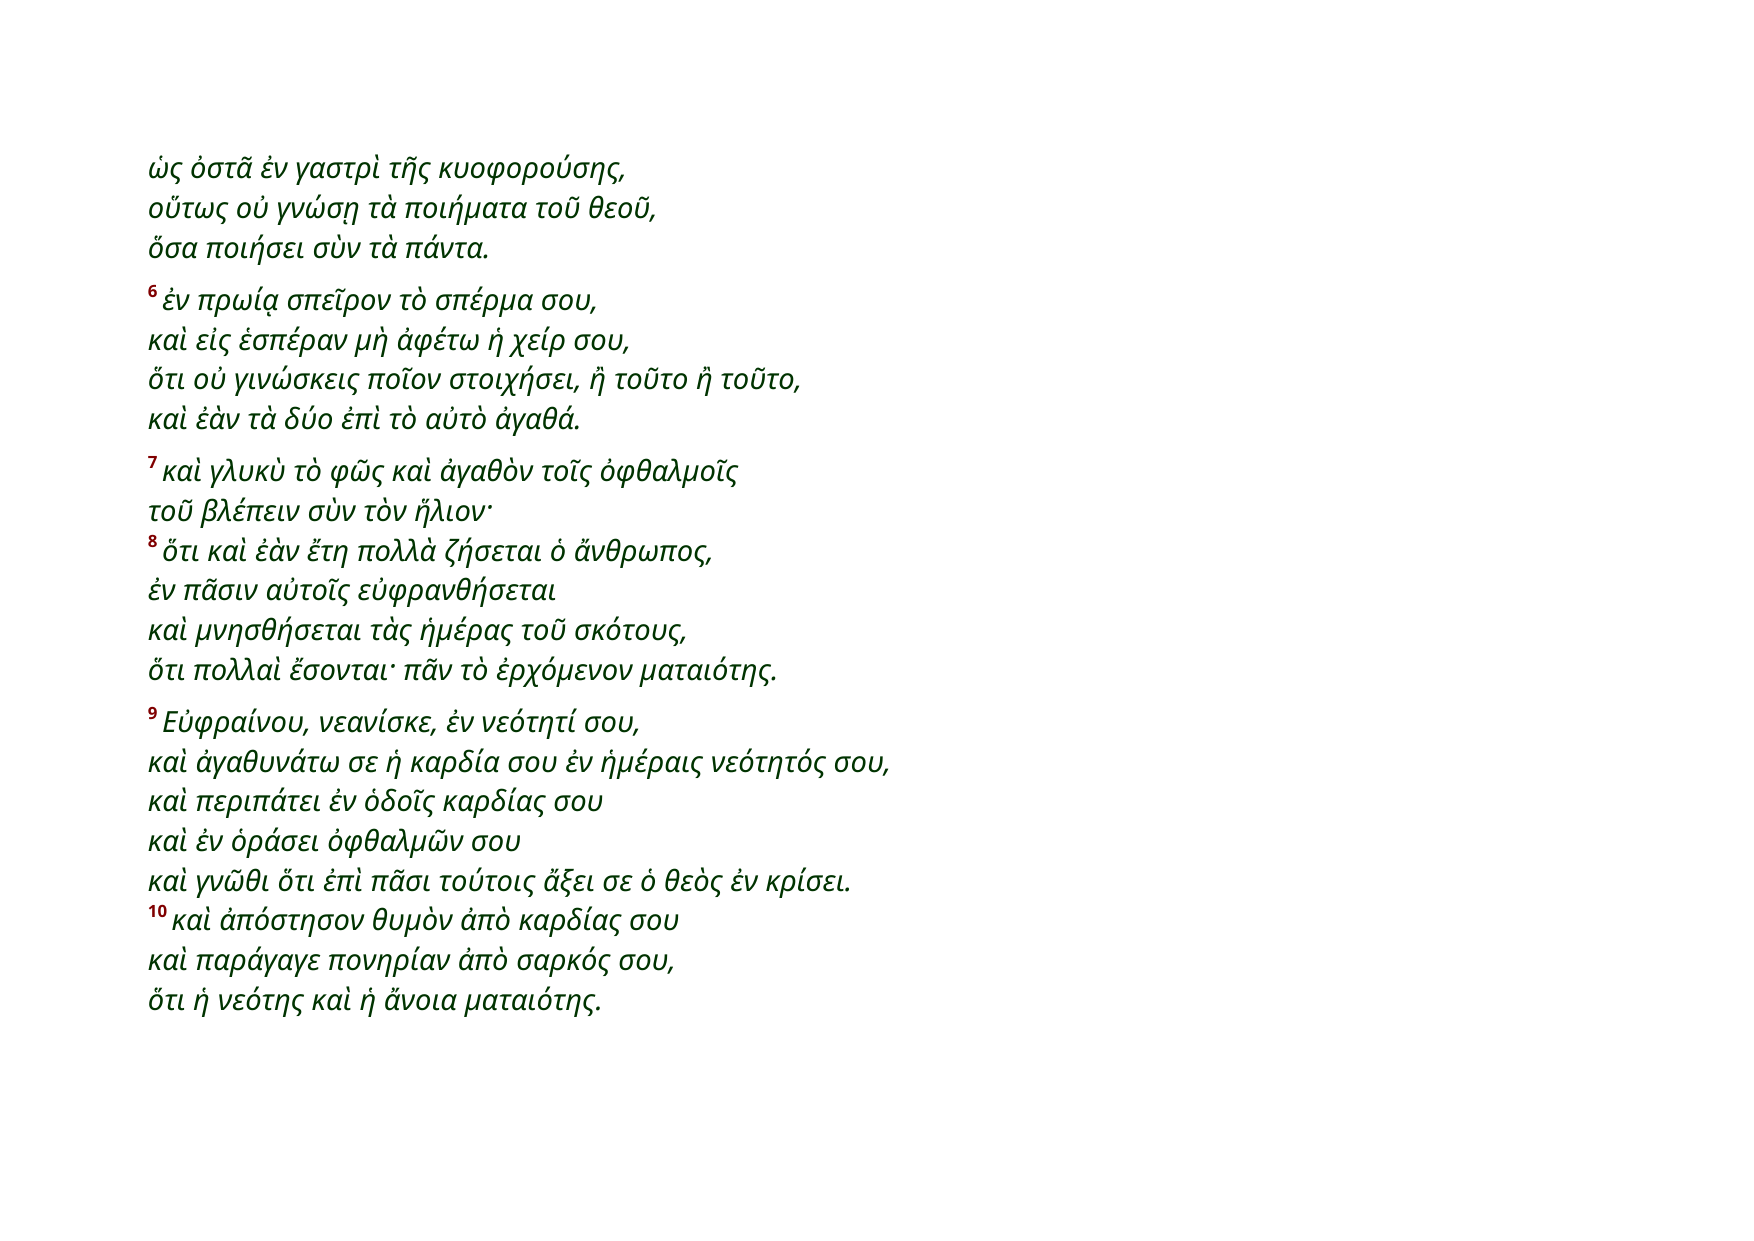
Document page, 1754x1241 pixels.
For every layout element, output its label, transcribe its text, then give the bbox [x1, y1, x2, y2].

text ὡς ὀστᾶ ἐν γαστρὶ τῆς κυοφορούσης, οὕτως οὐ γνώσῃ τὰ ποιήματα τοῦ θεοῦ, ὅσα ποιήσει σὺν τὰ πάντα. [148, 148, 1606, 267]
text 6 ἐν πρωίᾳ σπεῖρον τὸ σπέρμα σου, καὶ εἰς ἑσπέραν μὴ ἀφέτω ἡ χείρ σου, ὅτι οὐ γινώσκεις ποῖον στοιχήσει, ἢ τοῦτο ἢ τοῦτο, καὶ ἐὰν τὰ δύο ἐπὶ τὸ αὐτὸ ἀγαθά. [148, 279, 1606, 438]
text 9 Εὐφραίνου, νεανίσκε, ἐν νεότητί σου, καὶ ἀγαθυνάτω σε ἡ καρδία σου ἐν ἡμέραις νεότητός σου, καὶ περιπάτει ἐν ὁδοῖς καρδίας σου καὶ ἐν ὁράσει ὀφθαλμῶν σου καὶ γνῶθι ὅτι ἐπὶ πᾶσι τούτοις ἄξει σε ὁ θεὸς ἐν κρίσει. 10 καὶ ἀπόστησον θυμὸν ἀπὸ καρδίας σου καὶ παράγαγε πονηρίαν ἀπὸ σαρκός σου, ὅτι ἡ νεότης καὶ ἡ ἄνοια ματαιότης. [148, 701, 1606, 1019]
text 7 καὶ γλυκὺ τὸ φῶς καὶ ἀγαθὸν τοῖς ὀφθαλμοῖς τοῦ βλέπειν σὺν τὸν ἥλιον· 8 ὅτι καὶ ἐὰν ἔτη πολλὰ ζήσεται ὁ ἄνθρωπος, ἐν πᾶσιν αὐτοῖς εὐφρανθήσεται καὶ μνησθήσεται τὰς ἡμέρας τοῦ σκότους, ὅτι πολλαὶ ἔσονται· πᾶν τὸ ἐρχόμενον ματαιότης. [148, 451, 1606, 689]
